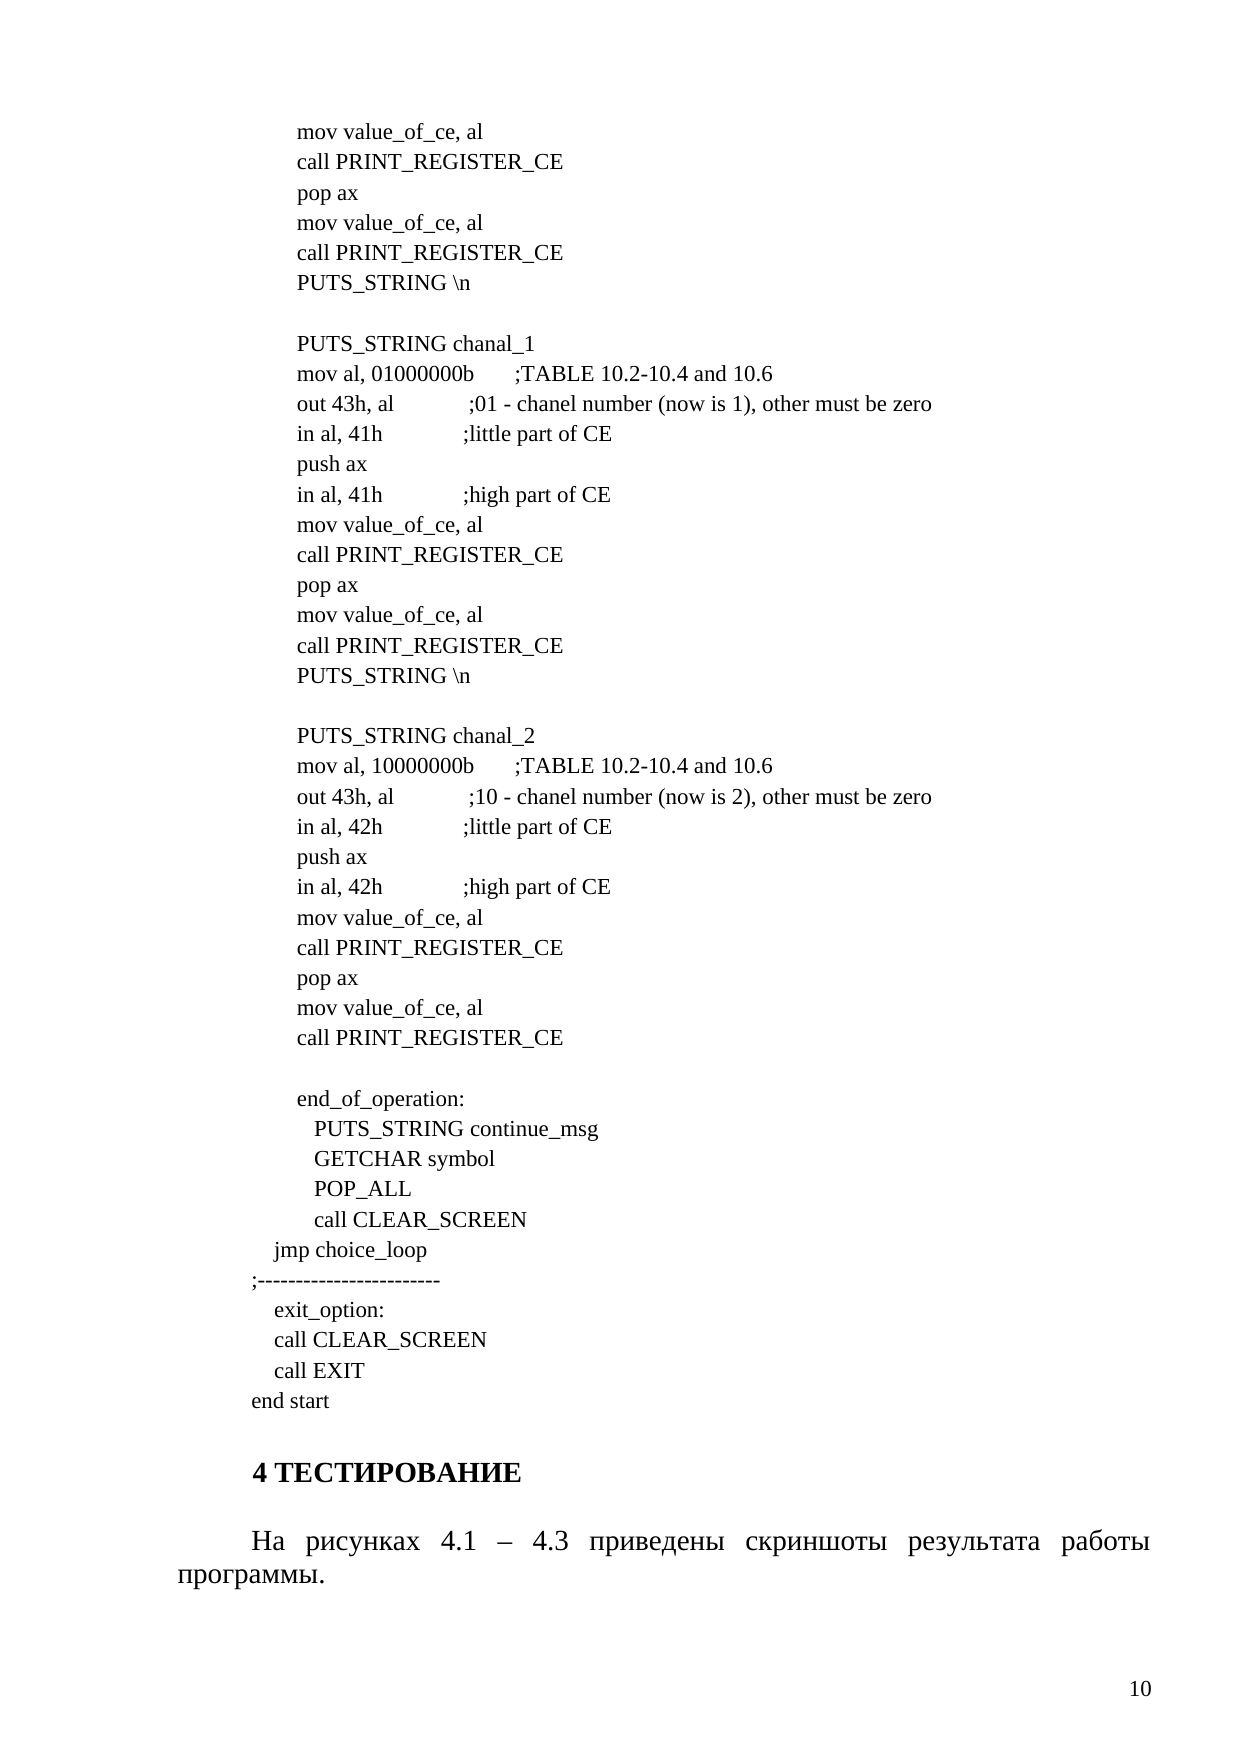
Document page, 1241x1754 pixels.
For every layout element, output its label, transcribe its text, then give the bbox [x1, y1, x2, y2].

text call PRINT_REGISTER_CE [177, 632, 1152, 658]
text mov al, 10000000b ;TABLE 10.2-10.4 and 10.6 [177, 752, 1152, 779]
text in al, 42h ;high part of CE [177, 873, 1152, 900]
text ;------------------------ [177, 1266, 1152, 1292]
text call CLEAR_SCREEN [177, 1206, 1152, 1232]
text mov value_of_ce, al [177, 118, 1152, 144]
text end start [177, 1387, 1152, 1413]
text in al, 42h ;little part of CE [177, 813, 1152, 839]
text end_of_operation: [177, 1085, 1152, 1111]
text POP_ALL [177, 1175, 1152, 1202]
text call PRINT_REGISTER_CE [177, 239, 1152, 265]
text pop ax [177, 571, 1152, 598]
text pop ax [177, 964, 1152, 990]
text jmp choice_loop [177, 1236, 1152, 1262]
text in al, 41h ;little part of CE [177, 420, 1152, 447]
text PUTS_STRING \n [177, 662, 1152, 688]
text mov value_of_ce, al [177, 209, 1152, 235]
text out 43h, al ;01 - chanel number (now is 1), other must be zero [177, 390, 1152, 416]
text PUTS_STRING \n [177, 269, 1152, 296]
text call EXIT [177, 1357, 1152, 1383]
text push ax [177, 843, 1152, 869]
text pop ax [177, 178, 1152, 205]
text call PRINT_REGISTER_CE [177, 541, 1152, 567]
text push ax [177, 450, 1152, 477]
text call CLEAR_SCREEN [177, 1326, 1152, 1353]
text in al, 41h ;high part of CE [177, 481, 1152, 507]
text mov value_of_ce, al [177, 511, 1152, 537]
text mov value_of_ce, al [177, 903, 1152, 930]
title 4 ТЕСТИРОВАНИЕ [252, 1456, 1152, 1489]
text PUTS_STRING continue_msg [177, 1115, 1152, 1141]
title На рисунках 4.1 – 4.3 приведены скриншоты результата работы программы. [177, 1523, 1152, 1590]
text out 43h, al ;10 - chanel number (now is 2), other must be zero [177, 783, 1152, 809]
text mov value_of_ce, al [177, 601, 1152, 628]
text call PRINT_REGISTER_CE [177, 1024, 1152, 1051]
text mov value_of_ce, al [177, 994, 1152, 1021]
text PUTS_STRING chanal_1 [177, 329, 1152, 356]
text call PRINT_REGISTER_CE [177, 148, 1152, 175]
text exit_option: [177, 1296, 1152, 1323]
text GETCHAR symbol [177, 1145, 1152, 1172]
text call PRINT_REGISTER_CE [177, 934, 1152, 960]
text PUTS_STRING chanal_2 [177, 722, 1152, 749]
text mov al, 01000000b ;TABLE 10.2-10.4 and 10.6 [177, 360, 1152, 386]
